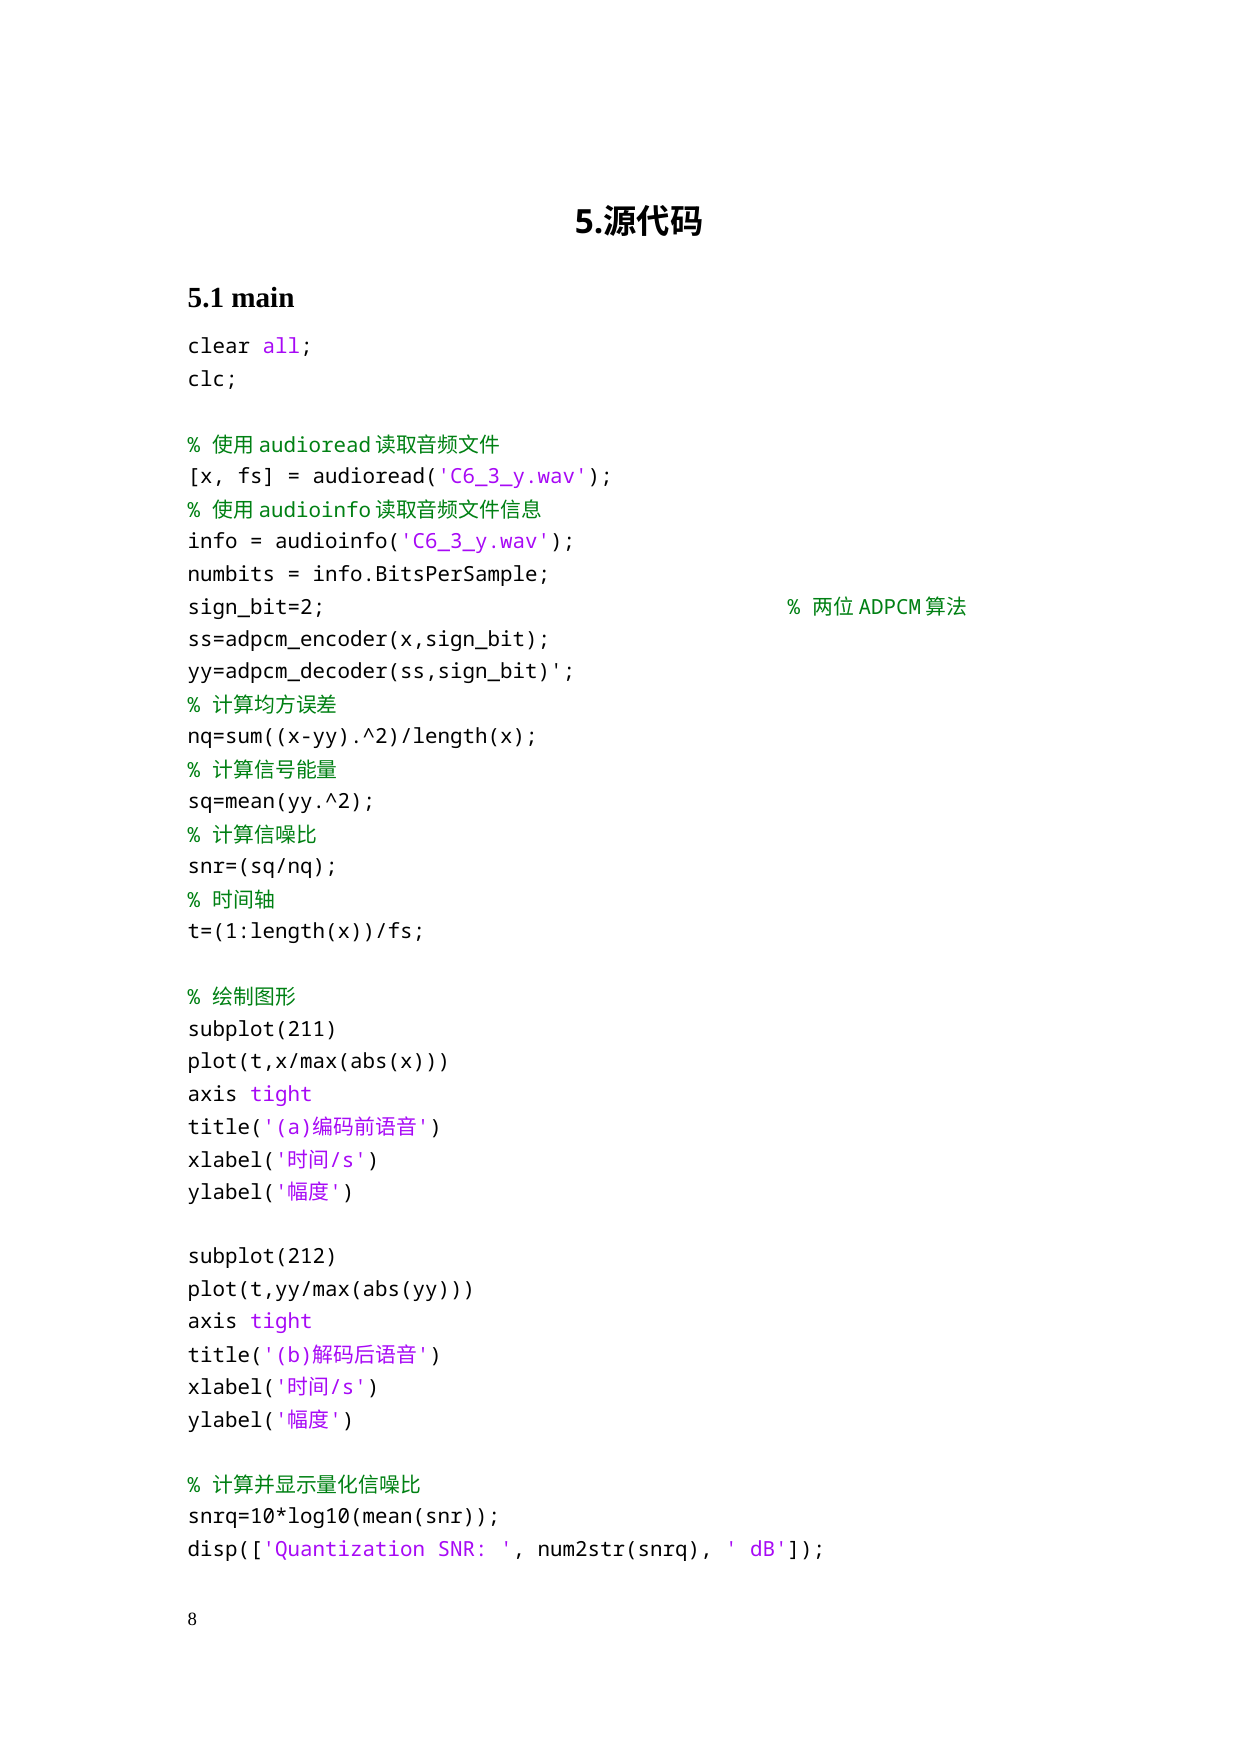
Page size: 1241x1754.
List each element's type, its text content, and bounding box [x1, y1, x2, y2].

text sign_bit=2; % 两位ADPCM算法 [187, 589, 1053, 622]
text [x, fs] = audioread('C6_3_y.wav'); [187, 459, 1053, 492]
text xlabel('时间/s') [187, 1369, 1053, 1402]
text ylabel('幅度') [187, 1174, 1053, 1207]
title 5.源代码 [225, 187, 1053, 252]
text t=(1:length(x))/fs; [187, 914, 1053, 947]
text % 计算信噪比 [187, 817, 1053, 849]
subtitle 5.1 main [187, 264, 1053, 329]
text ss=adpcm_encoder(x,sign_bit); [187, 622, 1053, 654]
text info = audioinfo('C6_3_y.wav'); [187, 524, 1053, 557]
text title('(b)解码后语音') [187, 1337, 1053, 1369]
text nq=sum((x-yy).^2)/length(x); [187, 719, 1053, 752]
text axis tight [187, 1077, 1053, 1109]
text % 使用audioinfo读取音频文件信息 [187, 492, 1053, 524]
text % 计算均方误差 [187, 687, 1053, 719]
text sq=mean(yy.^2); [187, 784, 1053, 817]
text subplot(211) [187, 1012, 1053, 1044]
text xlabel('时间/s') [187, 1142, 1053, 1174]
text % 时间轴 [187, 882, 1053, 914]
text % 计算信号能量 [187, 752, 1053, 784]
text axis tight [187, 1304, 1053, 1337]
text % 使用audioread读取音频文件 [187, 427, 1053, 459]
text % 计算并显示量化信噪比 [187, 1467, 1053, 1499]
text yy=adpcm_decoder(ss,sign_bit)'; [187, 654, 1053, 687]
text clear all; [187, 329, 1053, 362]
text subplot(212) [187, 1239, 1053, 1272]
text disp(['Quantization SNR: ', num2str(snrq), ' dB']); [187, 1532, 1053, 1564]
text snr=(sq/nq); [187, 849, 1053, 882]
text title('(a)编码前语音') [187, 1109, 1053, 1142]
text % 绘制图形 [187, 979, 1053, 1012]
text numbits = info.BitsPerSample; [187, 557, 1053, 589]
text plot(t,x/max(abs(x))) [187, 1044, 1053, 1077]
text snrq=10*log10(mean(snr)); [187, 1499, 1053, 1532]
text plot(t,yy/max(abs(yy))) [187, 1272, 1053, 1304]
text ylabel('幅度') [187, 1402, 1053, 1434]
text clc; [187, 362, 1053, 394]
